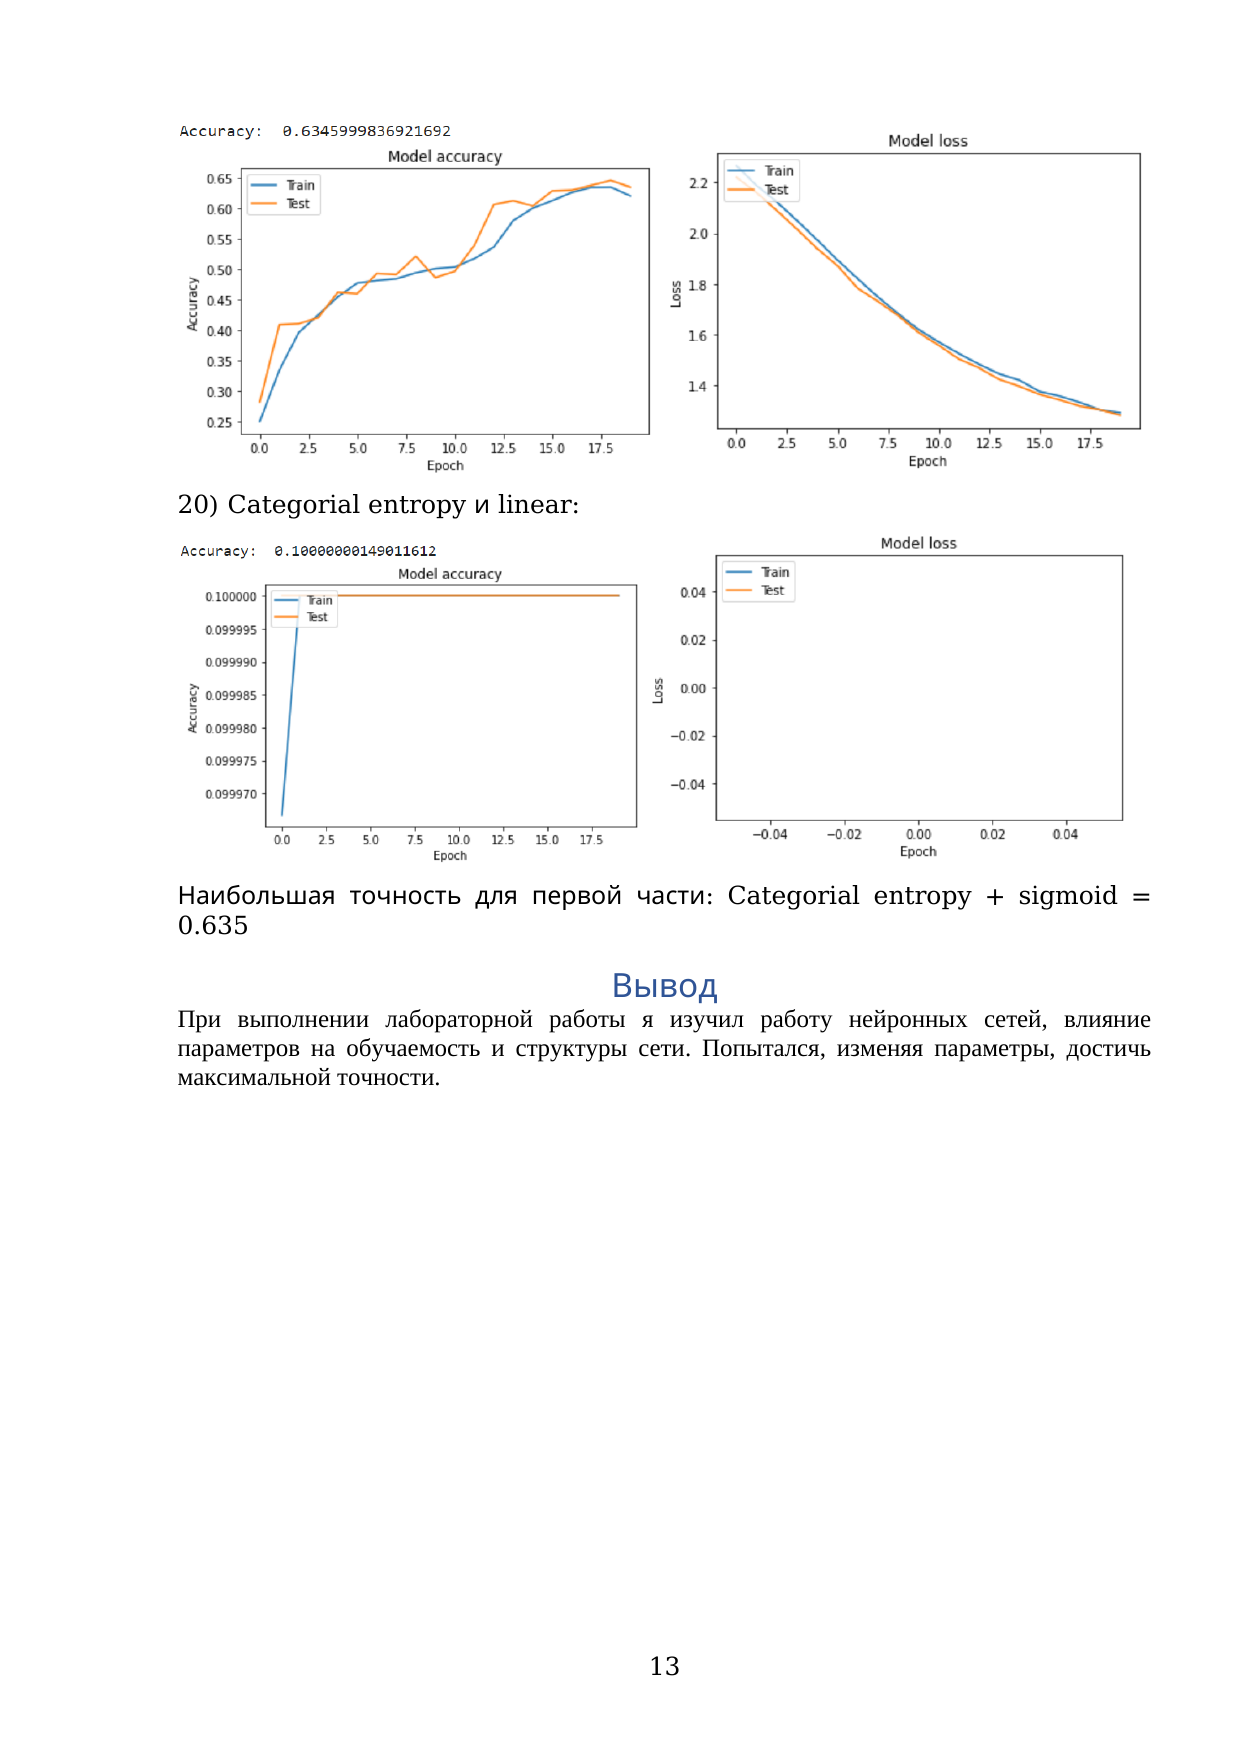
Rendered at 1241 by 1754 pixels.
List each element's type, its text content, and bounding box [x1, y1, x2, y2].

text 20) Categorial entropy и linear: [177, 489, 1152, 519]
picture [177, 118, 655, 473]
text При выполнении лабораторной работы я изучил работу нейронных сетей, влияние параметров на обучаемость и структуры сети. Попытался, изменяя параметры, достичь максимальной точности. [177, 1004, 1152, 1091]
text Наибольшая точность для первой части: Categorial entropy + sigmoid = 0.635 [177, 879, 1152, 939]
picture [662, 128, 1147, 473]
subtitle Вывод [177, 964, 1152, 1004]
picture [177, 539, 640, 863]
picture [647, 535, 1132, 863]
